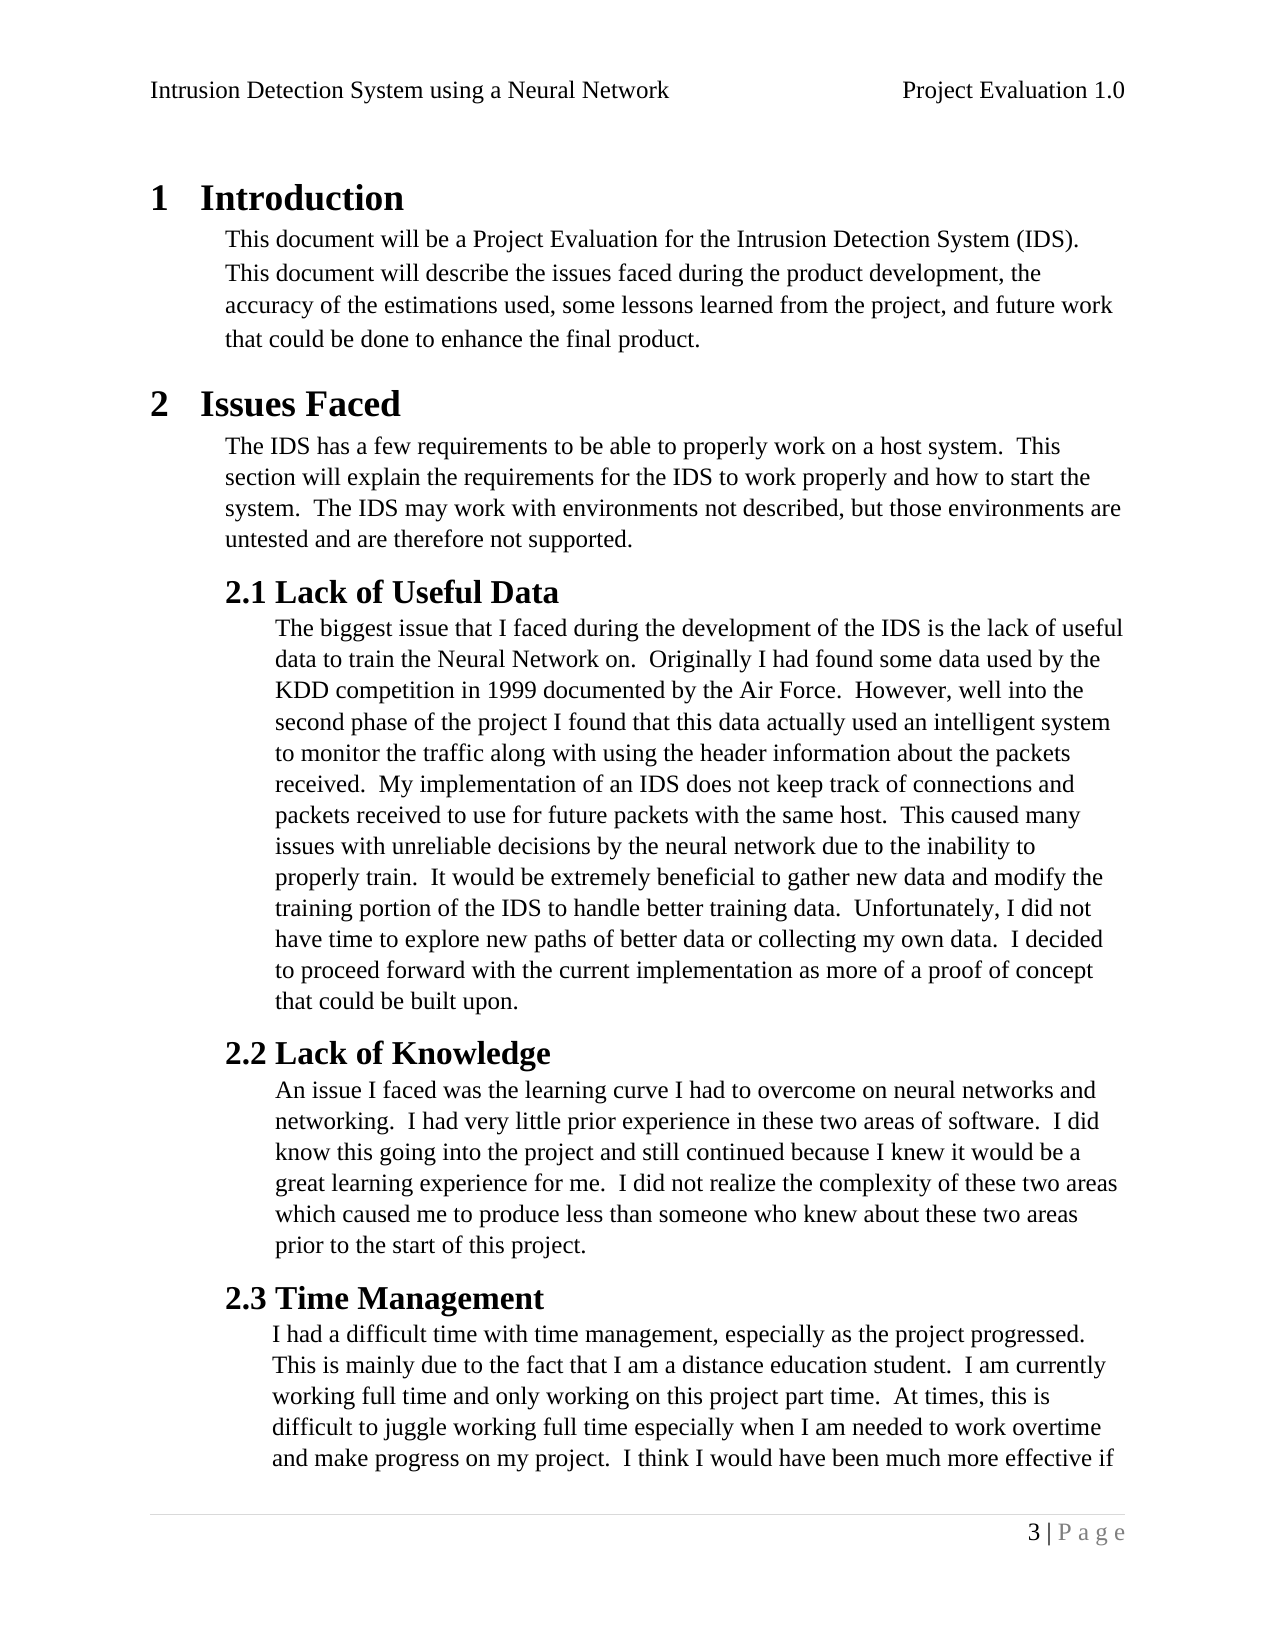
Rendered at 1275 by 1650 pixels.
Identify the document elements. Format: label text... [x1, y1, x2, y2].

subtitle Issues Faced [150, 382, 1125, 425]
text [272, 1319, 1125, 1472]
subtitle Lack of Knowledge [225, 1034, 1125, 1072]
subtitle Lack of Useful Data [225, 572, 1125, 610]
list An issue I faced was the learning curve I had to overcome on neural networks and networking. I had very little prior experience in these two areas of software. I did know this going into the project and still continued because I knew it would be a great learning experience for me. I did not realize the complexity of these two areas which caused me to produce less than someone who knew about these two areas prior to the start of this project. [275, 1075, 1125, 1259]
subtitle Time Management [225, 1278, 1125, 1316]
list The biggest issue that I faced during the development of the IDS is the lack of useful data to train the Neural Network on. Originally I had found some data used by the KDD competition in 1999 documented by the Air Force. However, well into the second phase of the project I found that this data actually used an intelligent system to monitor the traffic along with using the header information about the packets received. My implementation of an IDS does not keep track of connections and packets received to use for future packets with the same host. This caused many issues with unreliable decisions by the neural network due to the inability to properly train. It would be extremely beneficial to gather new data and modify the training portion of the IDS to handle better training data. Unfortunately, I did not have time to explore new paths of better data or collecting my own data. I decided to proceed forward with the current implementation as more of a proof of concept that could be built upon. [275, 613, 1125, 1015]
subtitle Introduction [150, 175, 1125, 218]
text The IDS has a few requirements to be able to properly work on a host system. This section will explain the requirements for the IDS to work properly and how to start the system. The IDS may work with environments not described, but those environments are untested and are therefore not supported. [225, 431, 1125, 553]
text This document will be a Project Evaluation for the Intrusion Detection System (IDS). This document will describe the issues faced during the product development, the accuracy of the estimations used, some lessons learned from the project, and future work that could be done to enhance the final product. [225, 224, 1125, 352]
